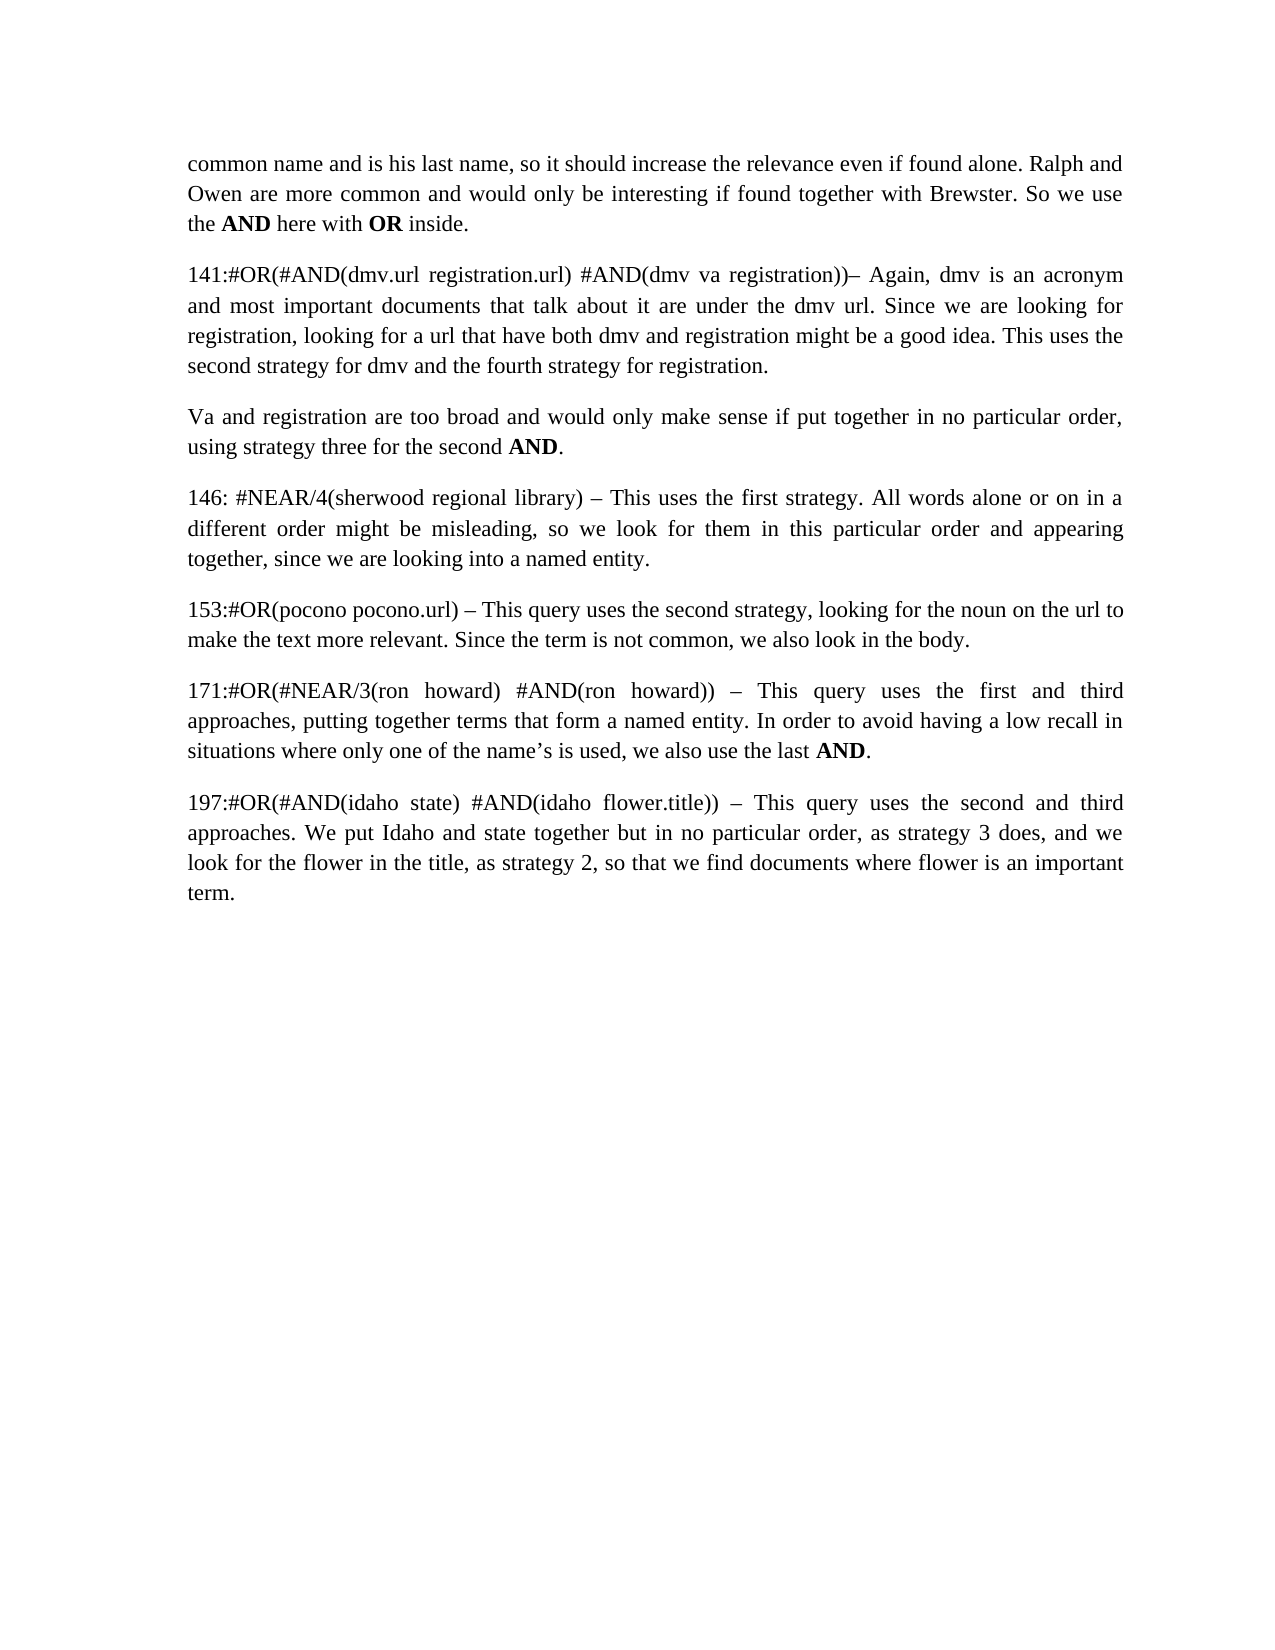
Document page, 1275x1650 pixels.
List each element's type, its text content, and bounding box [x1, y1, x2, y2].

text 146: #NEAR/4(sherwood regional library) – This uses the first strategy. All words alone or on in a different order might be misleading, so we look for them in this particular order and appearing together, since we are looking into a named entity. [187, 484, 1125, 571]
text 141:#OR(#AND(dmv.url registration.url) #AND(dmv va registration))– Again, dmv is an acronym and most important documents that talk about it are under the dmv url. Since we are looking for registration, looking for a url that have both dmv and registration might be a good idea. This uses the second strategy for dmv and the fourth strategy for registration. [187, 261, 1125, 378]
text 197:#OR(#AND(idaho state) #AND(idaho flower.title)) – This query uses the second and third approaches. We put Idaho and state together but in no particular order, as strategy 3 does, and we look for the flower in the title, as strategy 2, so that we find documents where flower is an important term. [187, 788, 1125, 906]
text 171:#OR(#NEAR/3(ron howard) #AND(ron howard)) – This query uses the first and third approaches, putting together terms that form a named entity. In order to avoid having a low recall in situations where only one of the name’s is used, we also use the last AND. [187, 677, 1125, 764]
text Va and registration are too broad and would only make sense if put together in no particular order, using strategy three for the second AND. [187, 403, 1125, 460]
text 153:#OR(pocono pocono.url) – This query uses the second strategy, looking for the noun on the url to make the text more relevant. Since the term is not common, we also look in the body. [187, 596, 1125, 652]
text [187, 150, 1125, 237]
